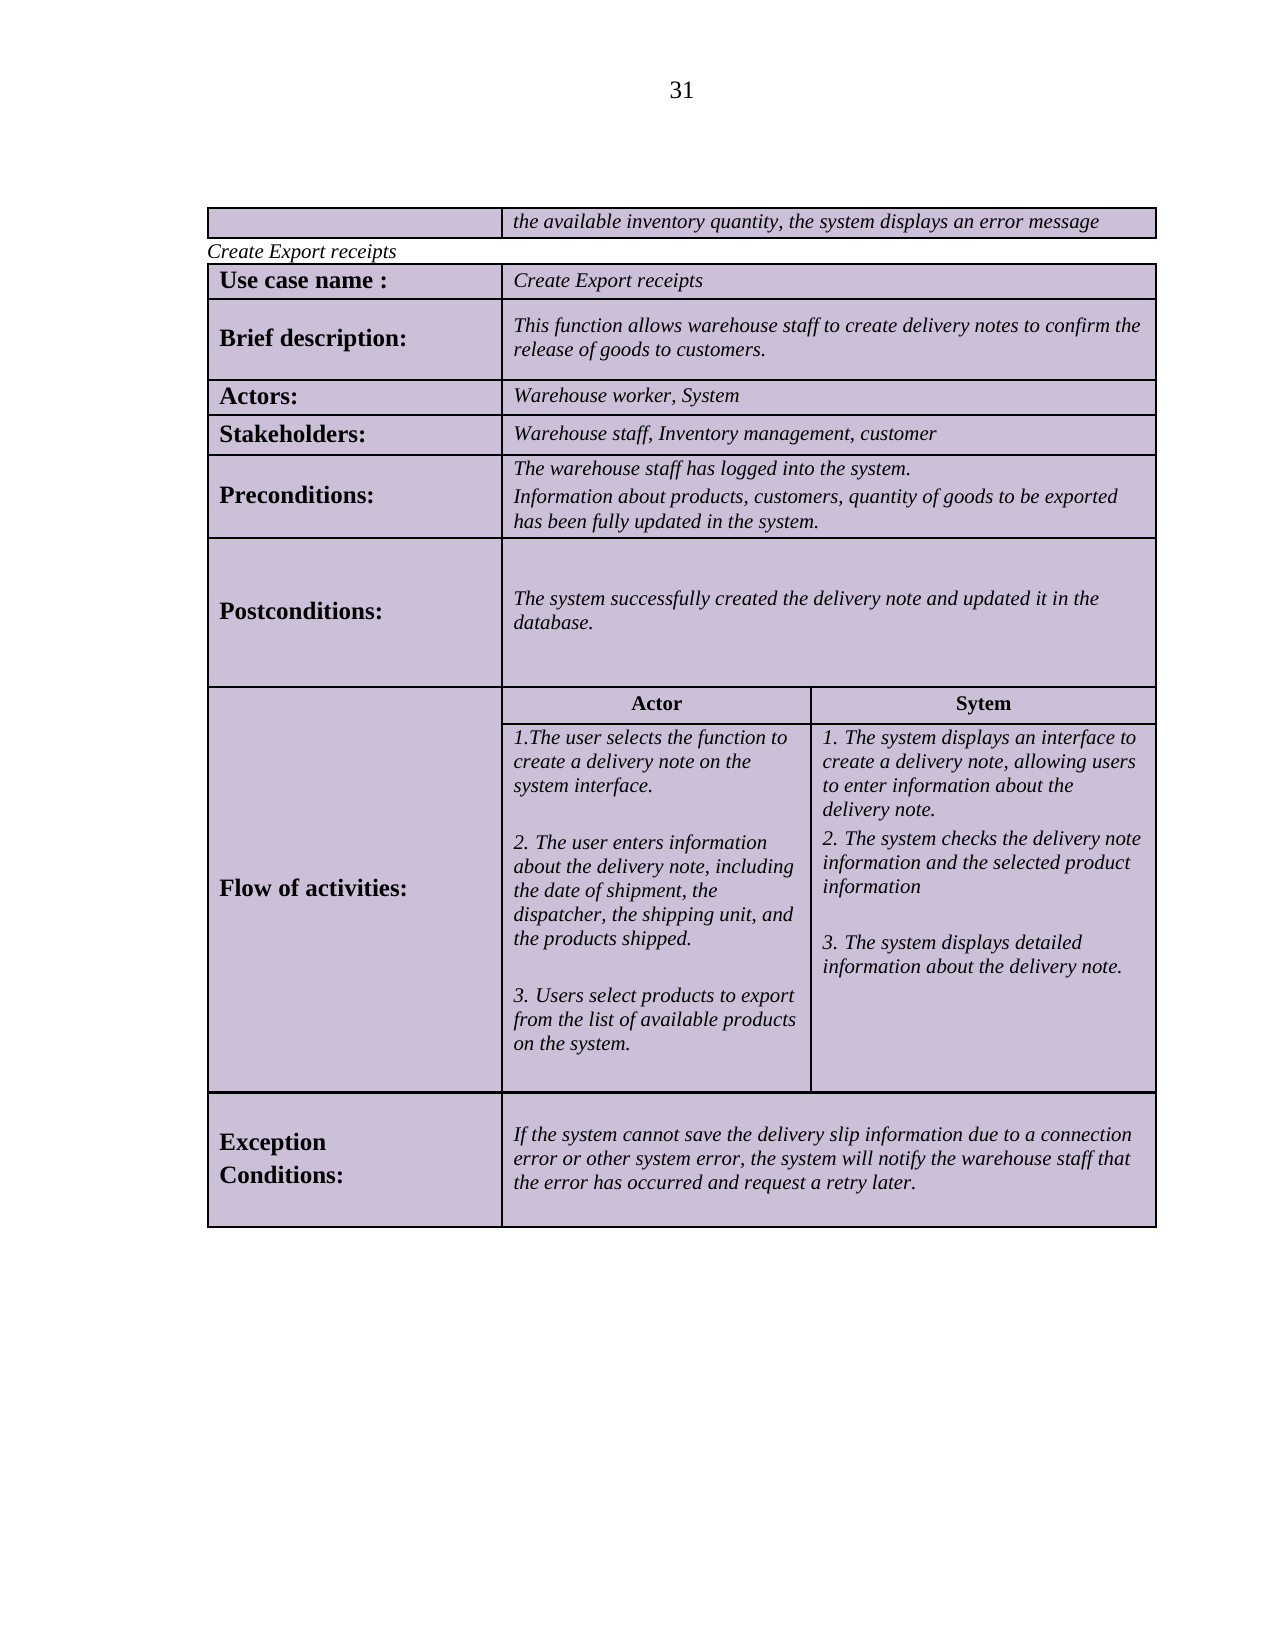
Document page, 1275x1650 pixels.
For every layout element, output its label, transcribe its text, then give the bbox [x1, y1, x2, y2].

table_cell Sytem [812, 688, 1155, 723]
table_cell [209, 209, 501, 237]
table_cell Postconditions: [209, 539, 501, 686]
table_cell Actors: [209, 381, 501, 414]
table_cell 1.The user selects the function to create a delivery note on the system interface. 2. The user enters information about the delivery note, including the date of shipment, the dispatcher, the shipping unit, and the products shipped. 3. Users select products to export from the list of available products on the system. [503, 725, 810, 1091]
table_cell 1. The system displays an interface to create a delivery note, allowing users to enter information about the delivery note. 2. The system checks the delivery note information and the selected product information 3. The system displays detailed information about the delivery note. [812, 725, 1155, 1091]
table_cell If the system cannot save the delivery slip information due to a connection error or other system error, the system will notify the warehouse staff that the error has occurred and request a retry later. [503, 1094, 1155, 1226]
table_cell Flow of activities: [209, 688, 501, 1091]
text Create Export receipts [207, 239, 1157, 263]
table_header Create Export receipts [503, 265, 1155, 298]
table_cell The system successfully created the delivery note and updated it in the database. [503, 539, 1155, 686]
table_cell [503, 209, 1155, 237]
table_header Use case name : [209, 265, 501, 298]
table_cell Exception Conditions: [209, 1094, 501, 1226]
table_cell Brief description: [209, 300, 501, 379]
table_cell Stakeholders: [209, 416, 501, 454]
table_cell Preconditions: [209, 456, 501, 537]
table_cell Actor [503, 688, 810, 723]
table_cell The warehouse staff has logged into the system. Information about products, customers, quantity of goods to be exported has been fully updated in the system. [503, 456, 1155, 537]
table_cell Warehouse staff, Inventory management, customer [503, 416, 1155, 454]
table_cell This function allows warehouse staff to create delivery notes to confirm the release of goods to customers. [503, 300, 1155, 379]
table_cell Warehouse worker, System [503, 381, 1155, 414]
